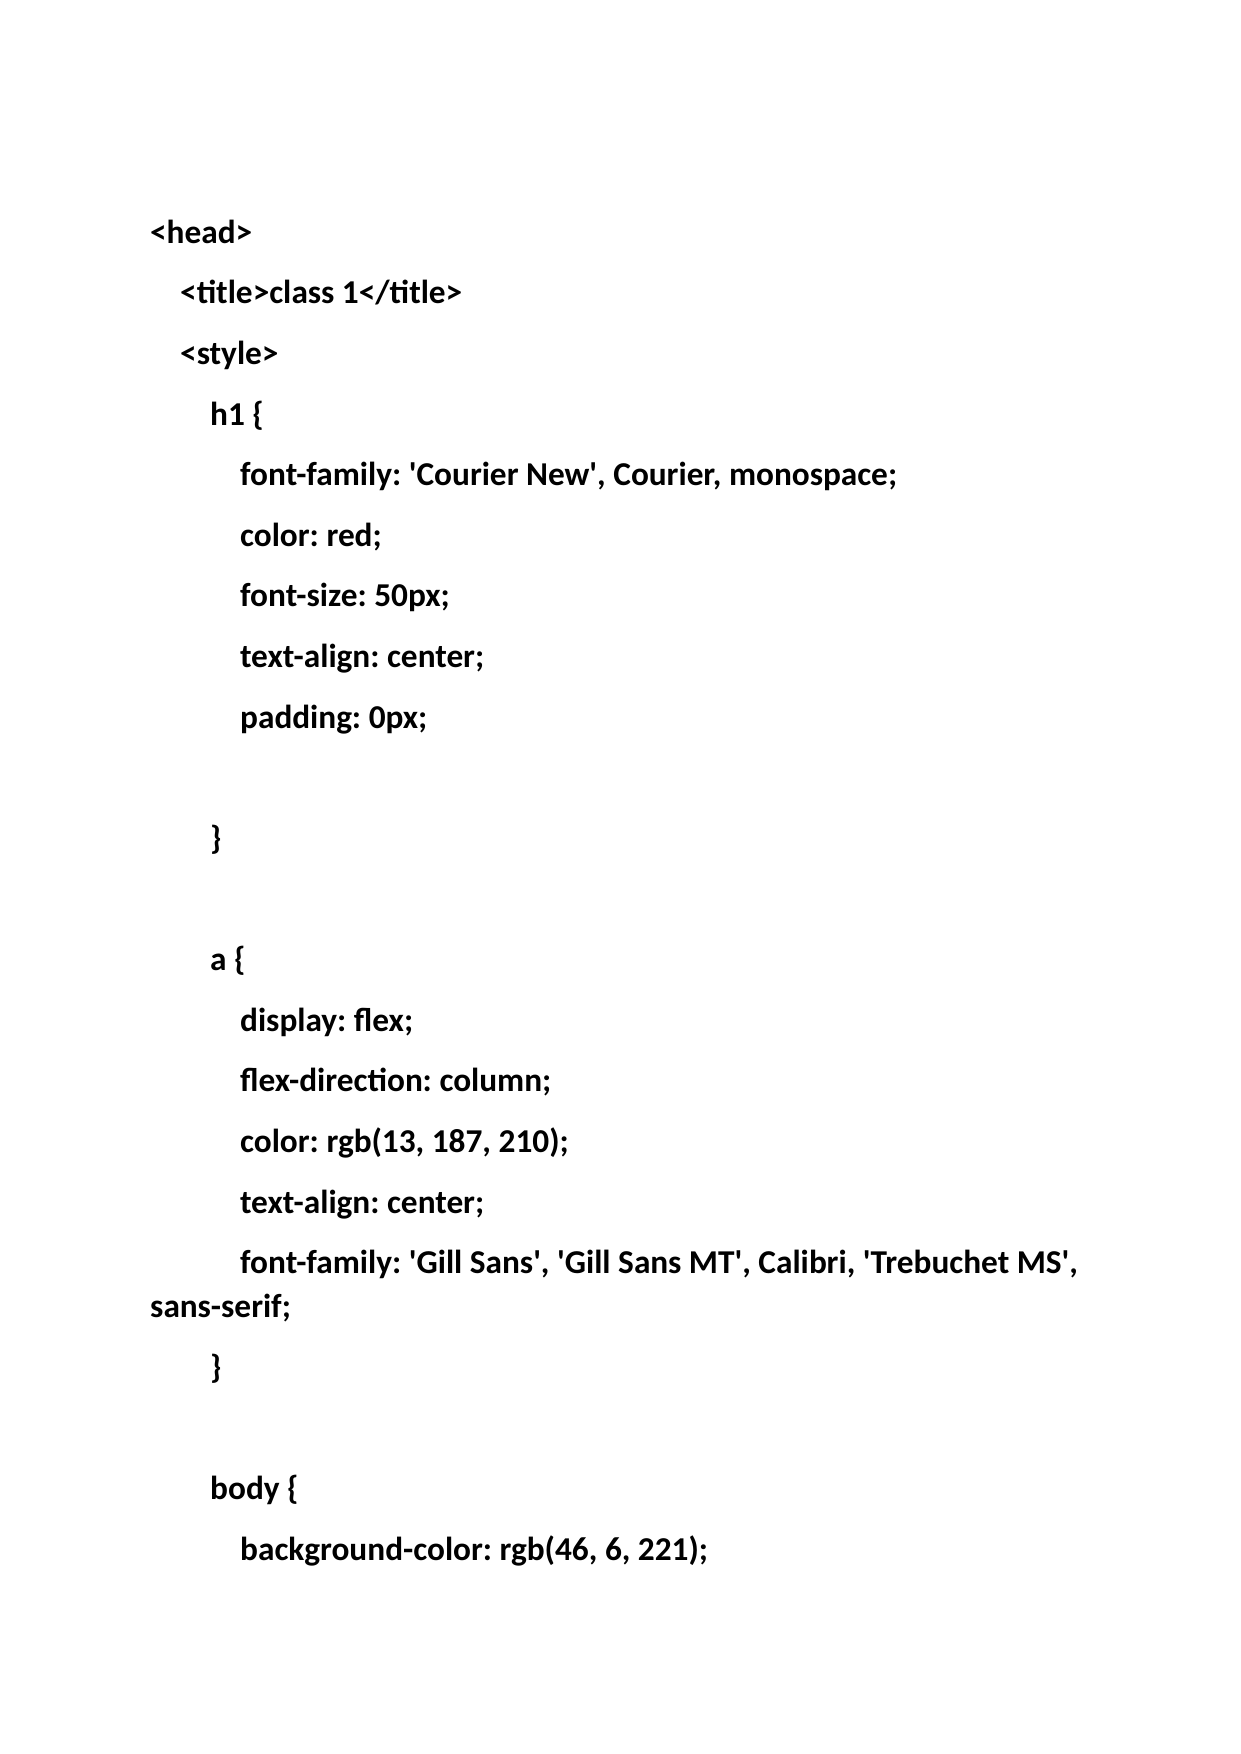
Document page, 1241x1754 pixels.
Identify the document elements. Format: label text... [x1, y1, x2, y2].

text font-family: 'Gill Sans', 'Gill Sans MT', Calibri, 'Trebuchet MS', sans-serif; [150, 1241, 1090, 1326]
text color: rgb(13, 187, 210); [150, 1120, 1090, 1161]
text <head> [150, 211, 1090, 251]
text } [150, 817, 1090, 858]
text a { [150, 938, 1090, 979]
text background-color: rgb(46, 6, 221); [150, 1528, 1090, 1568]
text text-align: center; [150, 635, 1090, 676]
text text-align: center; [150, 1181, 1090, 1221]
text font-family: 'Courier New', Courier, monospace; [150, 453, 1090, 494]
text <style> [150, 332, 1090, 373]
text padding: 0px; [150, 696, 1090, 736]
text h1 { [150, 392, 1090, 433]
text color: red; [150, 514, 1090, 554]
text } [150, 1346, 1090, 1387]
text display: flex; [150, 999, 1090, 1039]
text <title>class 1</title> [150, 271, 1090, 312]
text font-size: 50px; [150, 574, 1090, 615]
text flex-direction: column; [150, 1059, 1090, 1100]
text body { [150, 1467, 1090, 1508]
